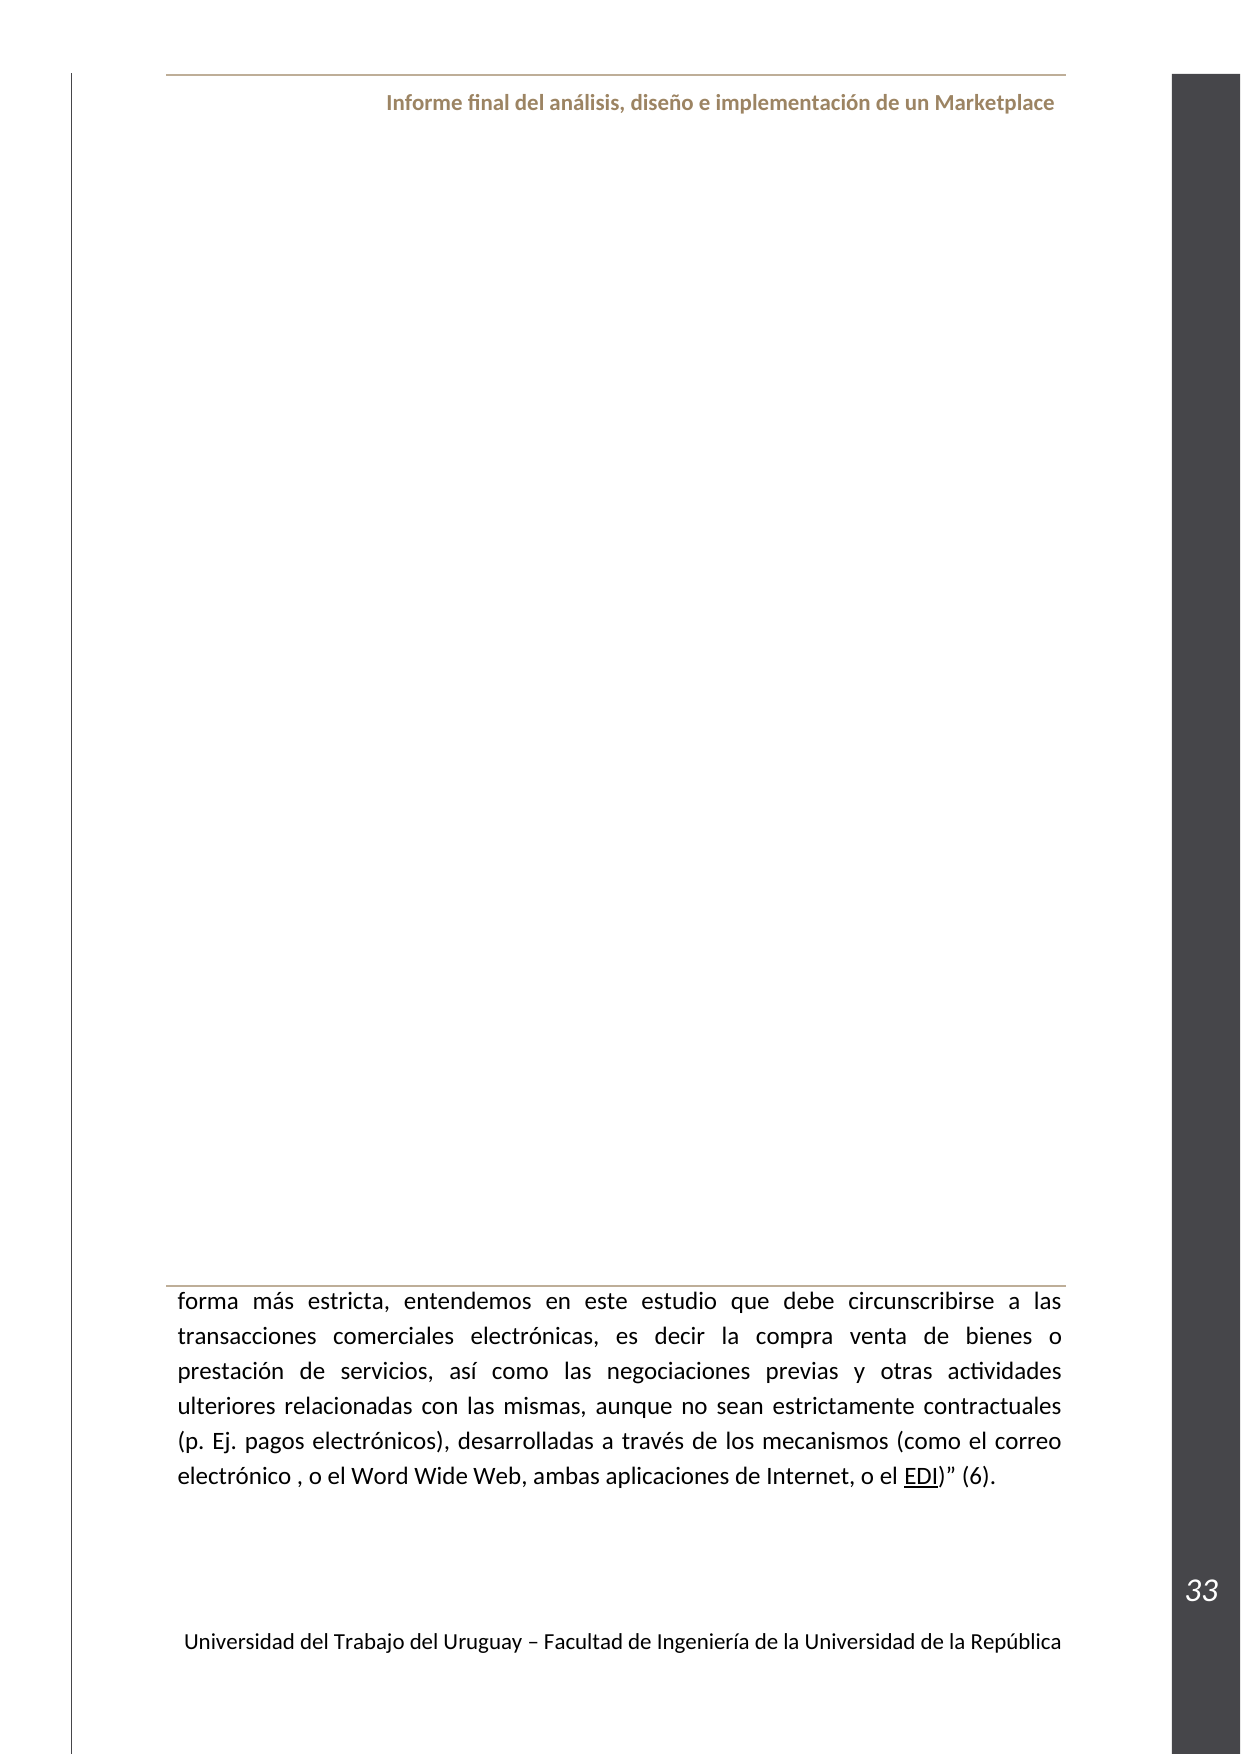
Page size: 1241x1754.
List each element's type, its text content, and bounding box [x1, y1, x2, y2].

text Existen innumerables definiciones de comercio electrónico desde diferentes puntos de vista, se considerará la más adecuada para el enfoque del presente documento. Se recoge de un comunicado de la Comisión de las Comunidades Europeas, que señala “Se entiende por comercio electrónico todo intercambio de datos por medios electrónicos, esté relacionado o no con la actividad comercial en sentido estricto. De forma más estricta, entendemos en este estudio que debe circunscribirse a las transacciones comerciales electrónicas, es decir la compra venta de bienes o prestación de servicios, así como las negociaciones previas y otras actividades ulteriores relacionadas con las mismas, aunque no sean estrictamente contractuales (p. Ej. pagos electrónicos), desarrolladas a través de los mecanismos (como el correo electrónico , o el Word Wide Web, ambas aplicaciones de Internet, o el EDI)”. [177, 1287, 1063, 1491]
